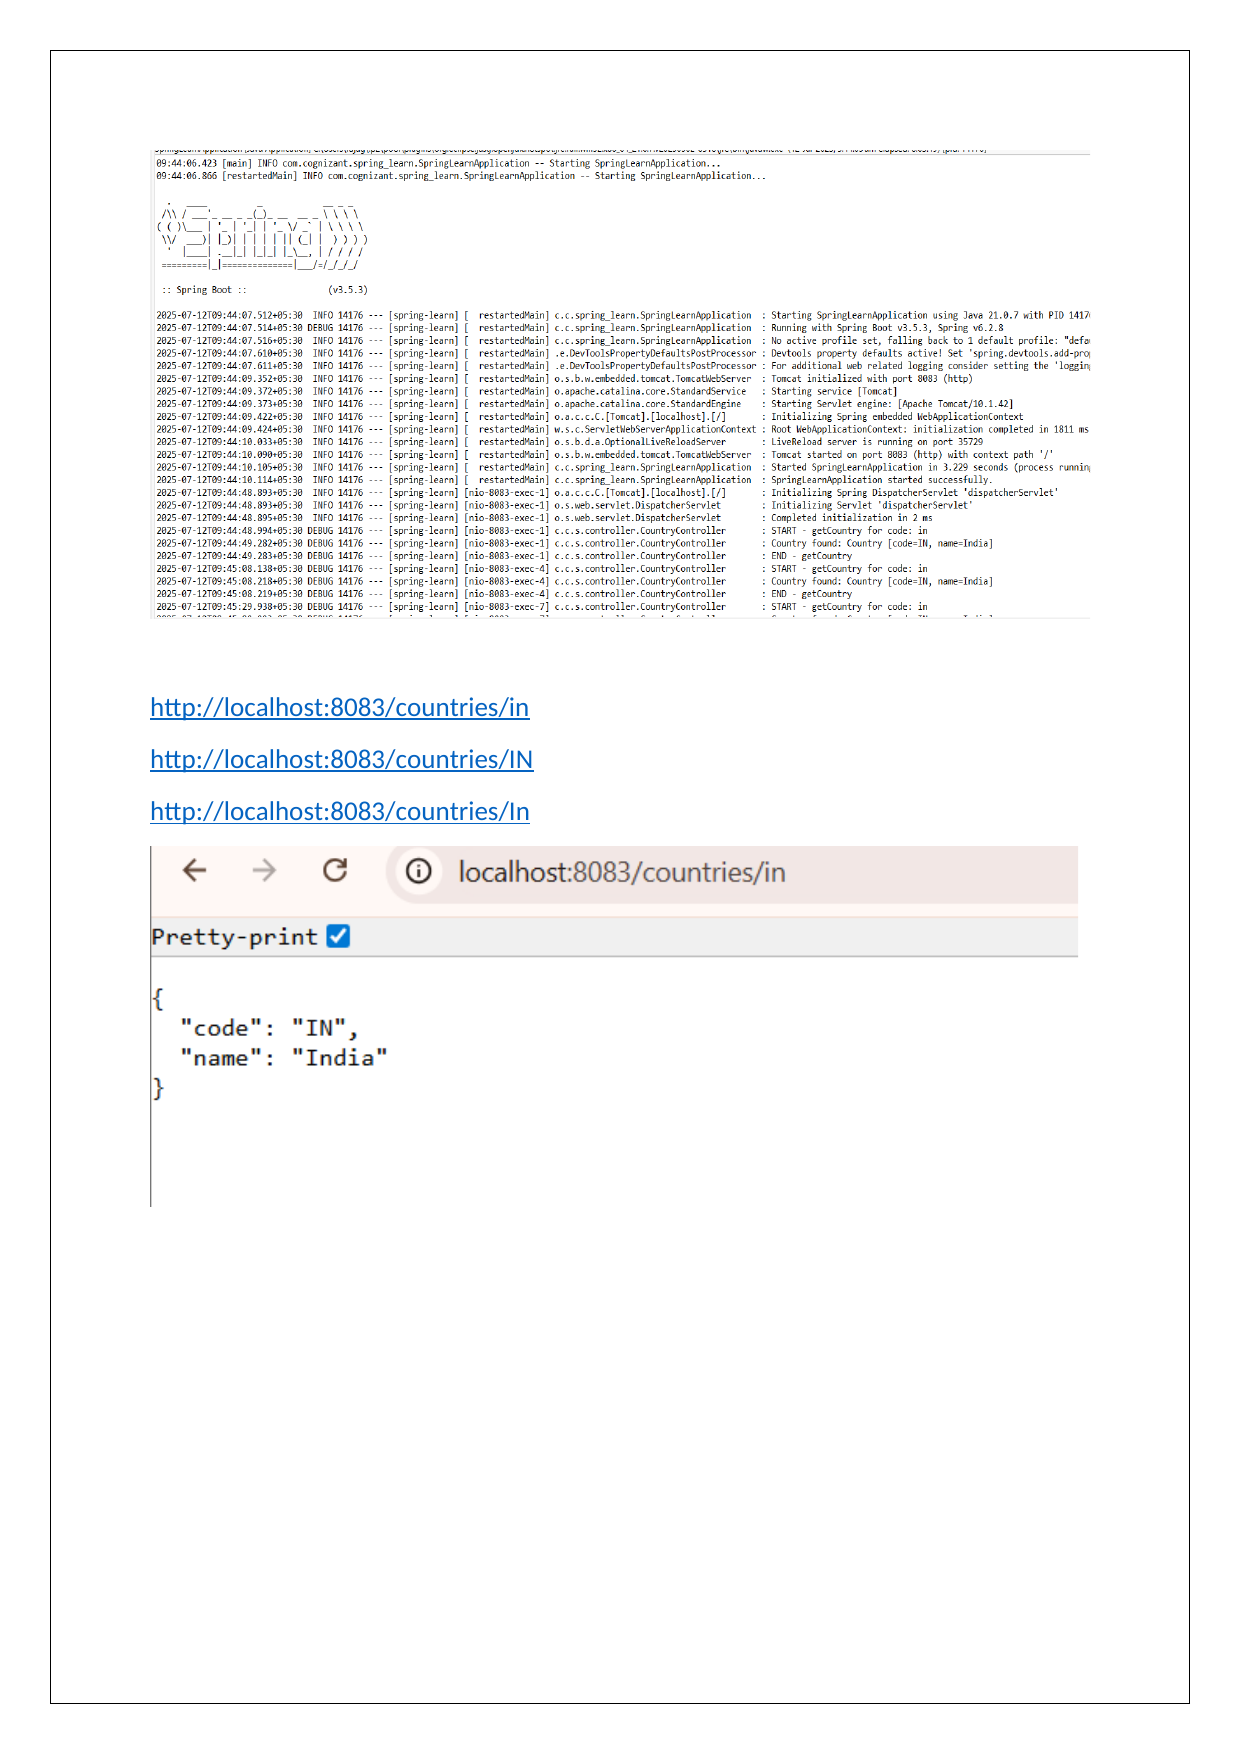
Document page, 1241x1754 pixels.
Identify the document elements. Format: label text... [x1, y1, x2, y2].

picture [150, 846, 1079, 1207]
text http://localhost:8083/countries/In [150, 794, 1090, 827]
text http://localhost:8083/countries/IN [150, 742, 1090, 775]
picture [150, 150, 1091, 619]
text http://localhost:8083/countries/in [150, 690, 1090, 723]
